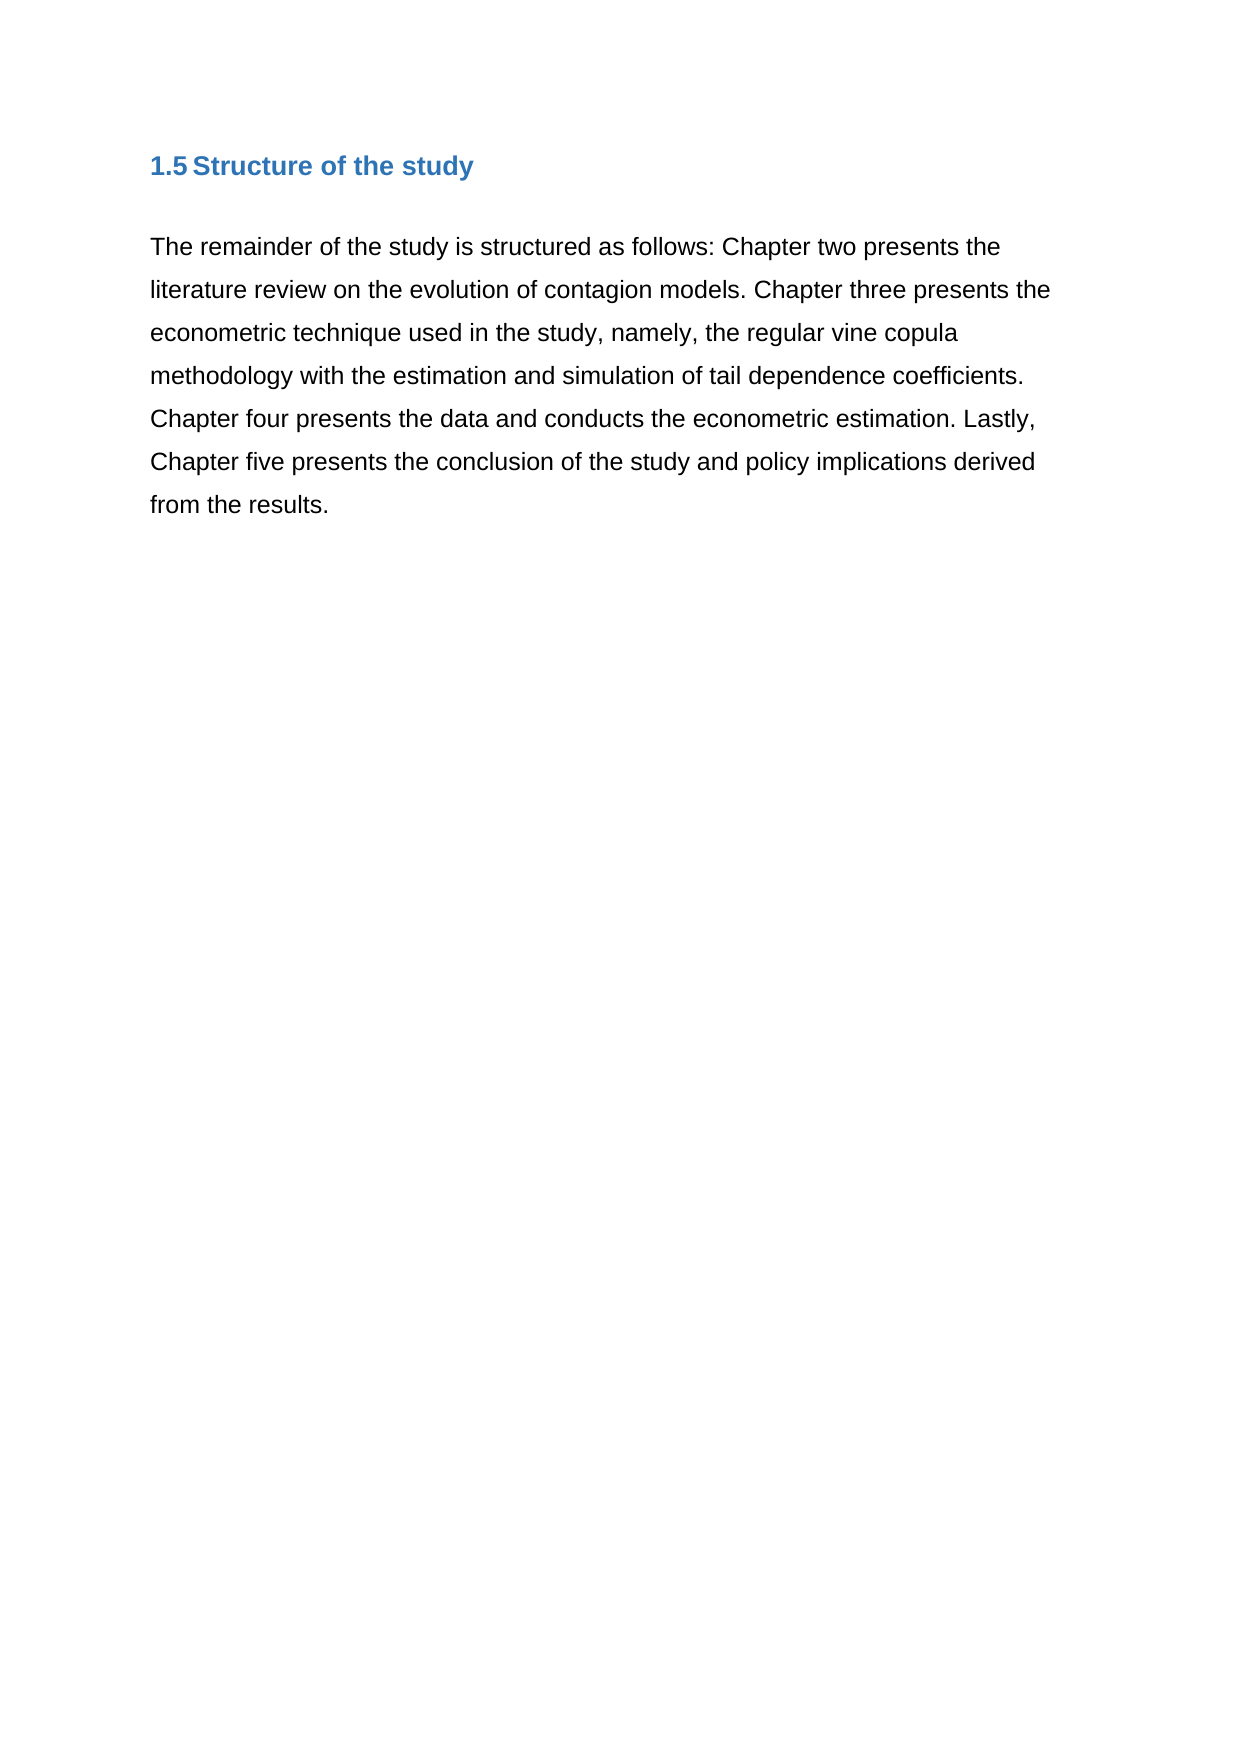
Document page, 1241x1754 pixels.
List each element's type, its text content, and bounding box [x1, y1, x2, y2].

subtitle Structure of the study [150, 150, 1090, 181]
text The remainder of the study is structured as follows: Chapter two presents the literature review on the evolution of contagion models. Chapter three presents the econometric technique used in the study, namely, the regular vine copula methodology with the estimation and simulation of tail dependence coefficients. Chapter four presents the data and conducts the econometric estimation. Lastly, Chapter five presents the conclusion of the study and policy implications derived from the results. [150, 231, 1090, 519]
